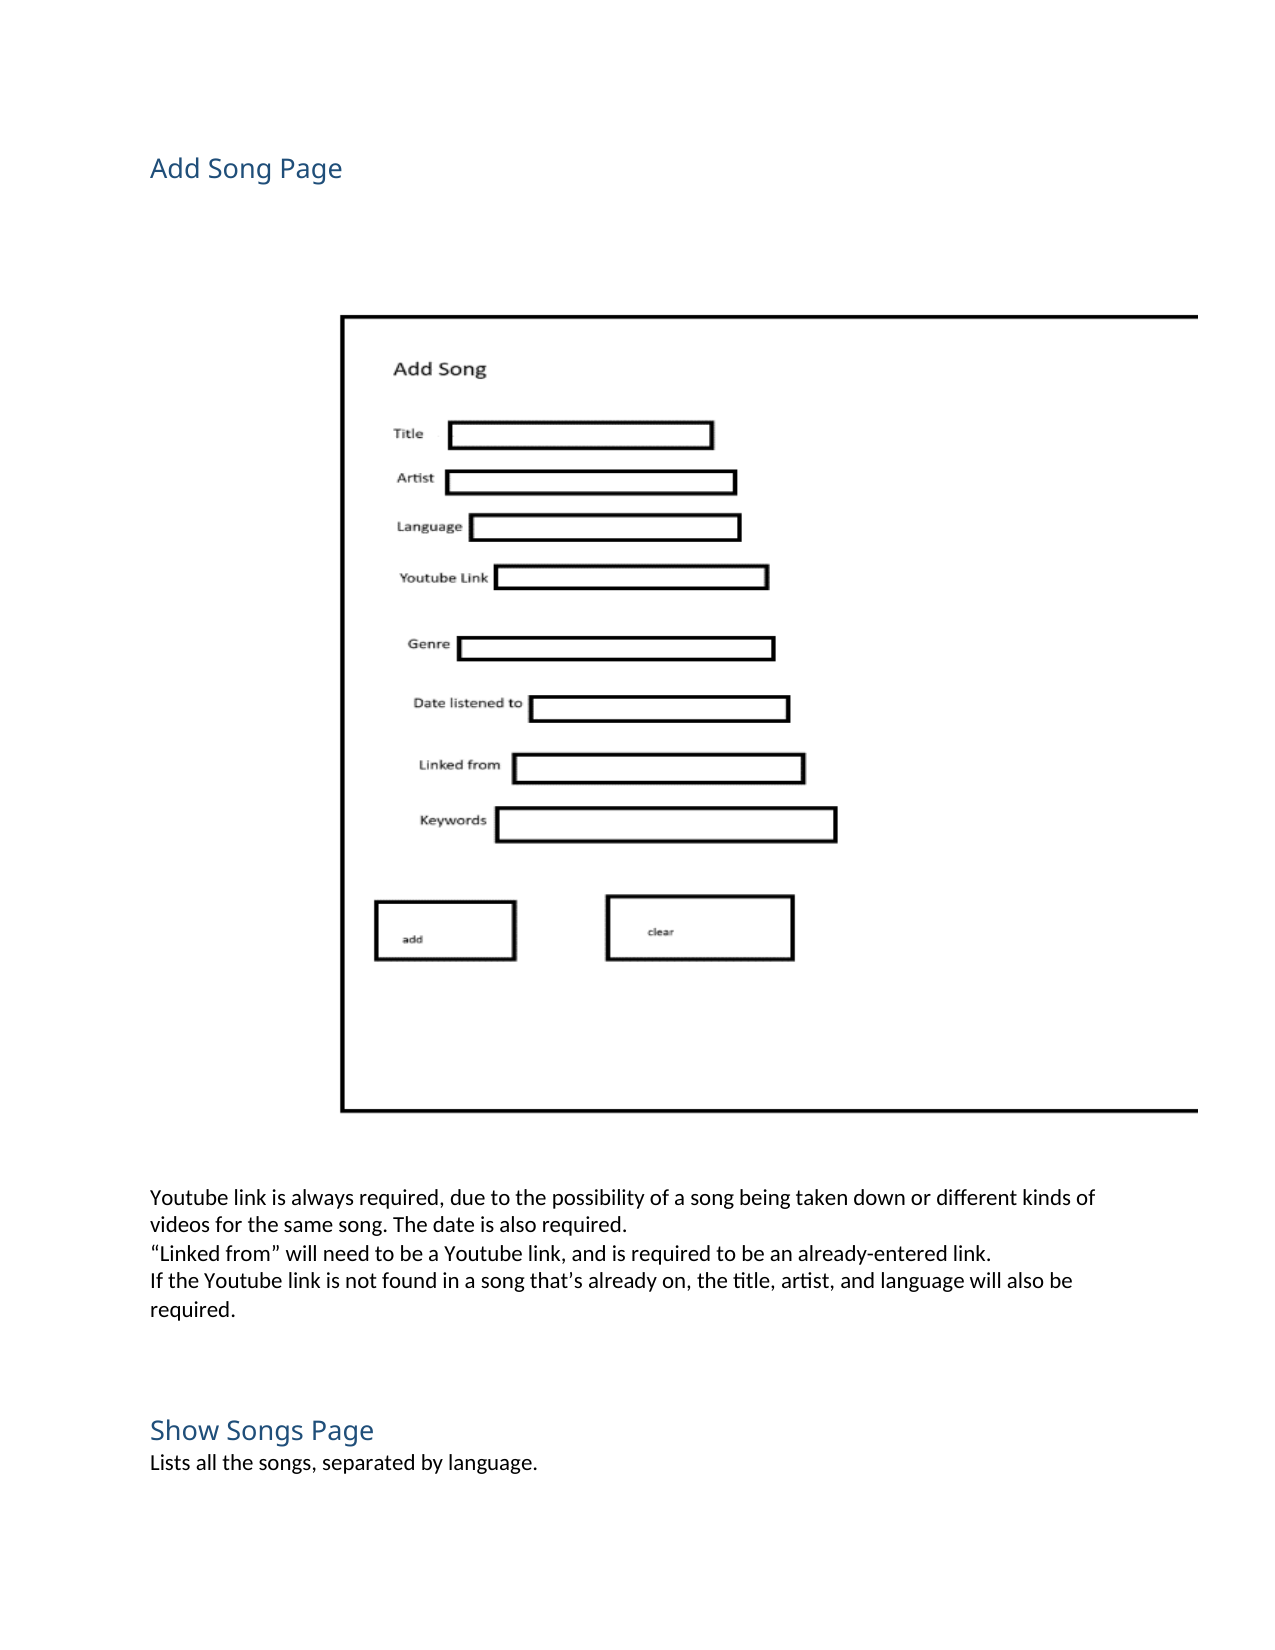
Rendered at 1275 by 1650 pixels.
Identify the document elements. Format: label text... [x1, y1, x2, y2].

text Youtube link is always required, due to the possibility of a song being taken down or different kinds of videos for the same song. The date is also required. [150, 1183, 1125, 1239]
subtitle Add Song Page [150, 150, 1125, 186]
text Lists all the songs, separated by language. [150, 1448, 1125, 1476]
subtitle Show Songs Page [150, 1411, 1125, 1448]
text If the Youtube link is not found in a song that’s already on, the title, artist, and language will also be required. [150, 1267, 1125, 1323]
picture [150, 186, 1198, 1155]
text “Linked from” will need to be a Youtube link, and is required to be an already-entered link. [150, 1239, 1125, 1267]
